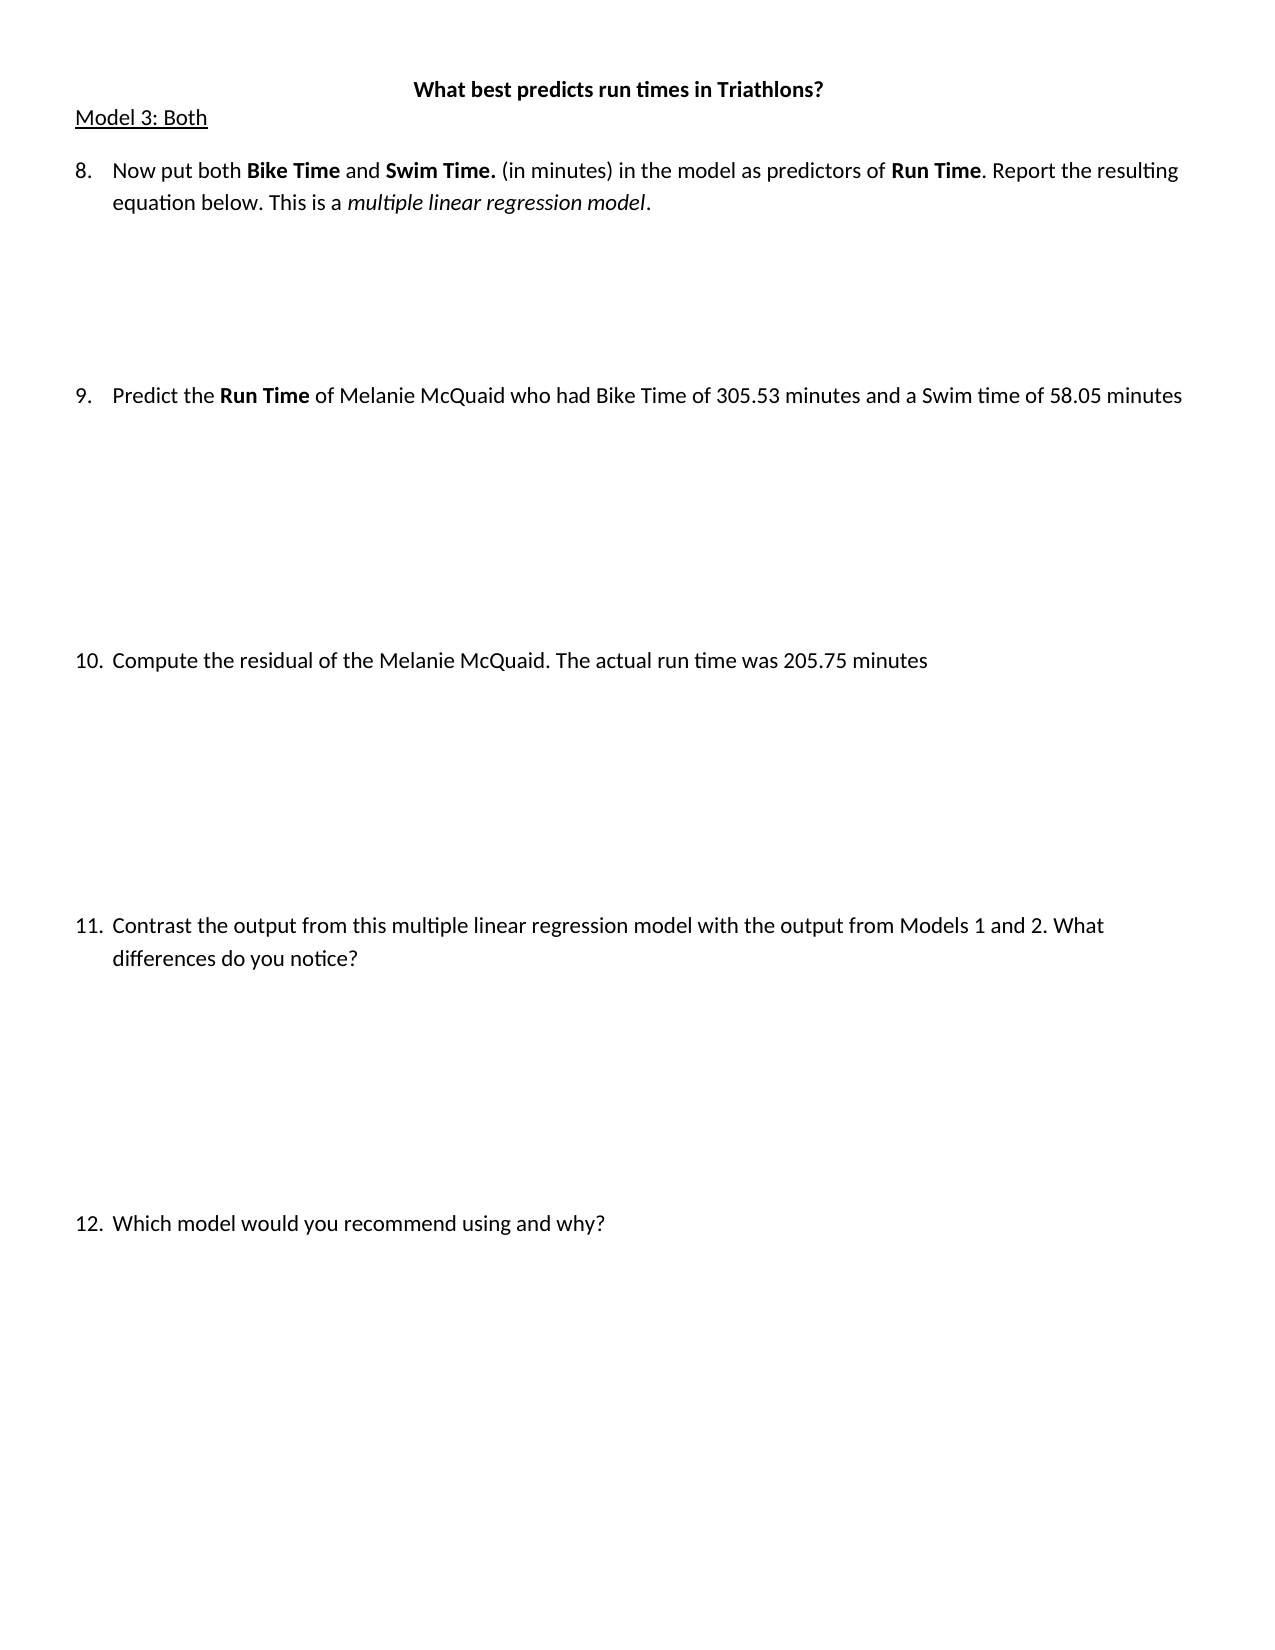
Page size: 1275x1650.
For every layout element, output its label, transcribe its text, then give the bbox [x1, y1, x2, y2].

text Model 3: Both [75, 103, 1200, 131]
list Predict the Run Time of Melanie McQuaid who had Bike Time of 305.53 minutes and a Swim time of 58.05 minutes [75, 381, 1200, 409]
list Contrast the output from this multiple linear regression model with the output from Models 1 and 2. What differences do you notice? [75, 912, 1200, 972]
list Now put both Bike Time and Swim Time. (in minutes) in the model as predictors of Run Time. Report the resulting equation below. This is a multiple linear regression model. [75, 156, 1200, 216]
list Compute the residual of the Melanie McQuaid. The actual run time was 205.75 minutes [75, 646, 1200, 674]
list Which model would you recommend using and why? [75, 1209, 1200, 1237]
